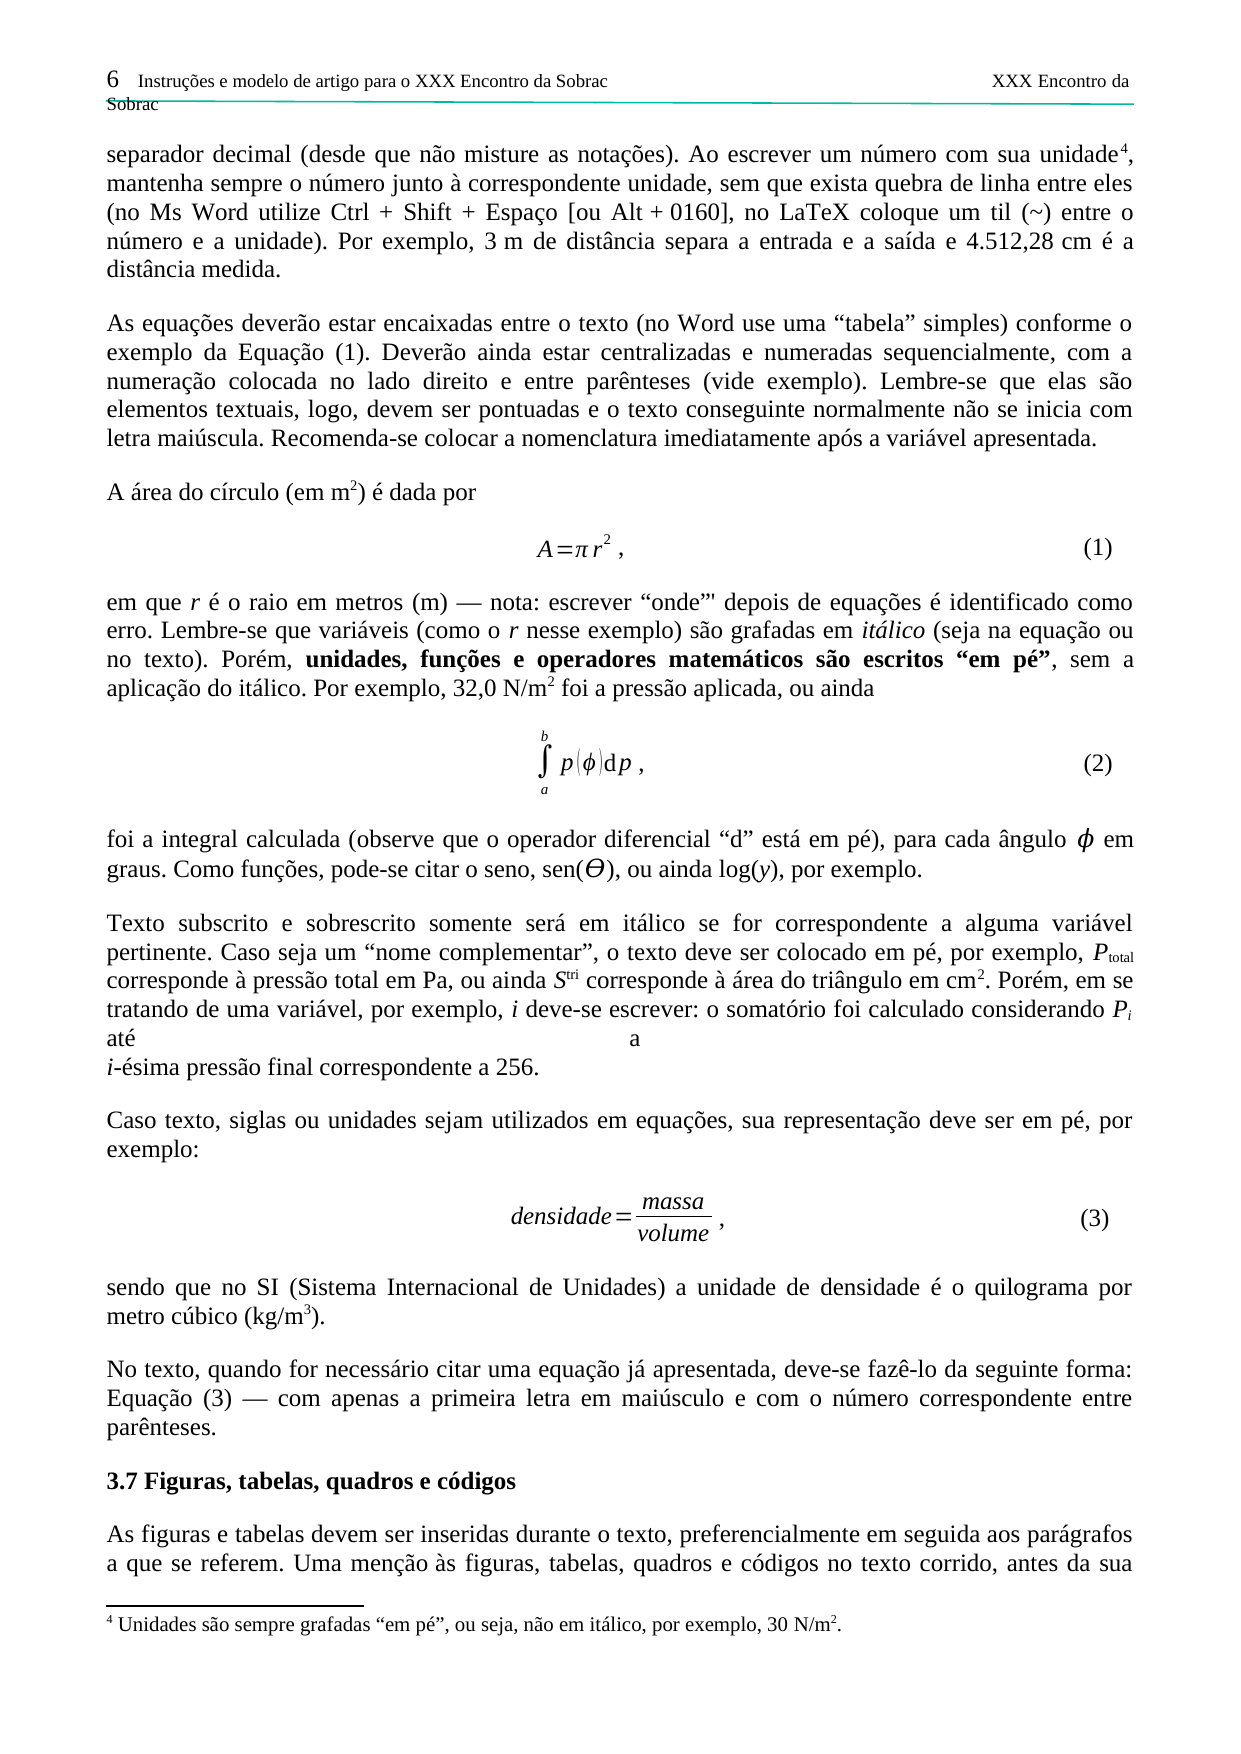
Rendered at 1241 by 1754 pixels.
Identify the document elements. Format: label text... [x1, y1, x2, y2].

text 3.7 Figuras, tabelas, quadros e códigos [106, 1466, 1134, 1494]
text Caso texto, siglas ou unidades sejam utilizados em equações, sua representação deve ser em pé, por exemplo: [106, 1106, 1134, 1163]
text , (3) [106, 1188, 1130, 1247]
text No texto, quando for necessário citar uma equação já apresentada, deve-se fazê-lo da seguinte forma: Equação (3) — com apenas a primeira letra em maiúsculo e com o número correspondente entre parênteses. [106, 1354, 1134, 1441]
text , (1) [256, 531, 1134, 562]
text Texto subscrito e sobrescrito somente será em itálico se for correspondente a alguma variável pertinente. Caso seja um “nome complementar”, o texto deve ser colocado em pé, por exemplo, Ptotal corresponde à pressão total em Pa, ou ainda Stri corresponde à área do triângulo em cm2. Porém, em se tratando de uma variável, por exemplo, i deve-se escrever: o somatório foi calculado considerando Pi até a i-ésima pressão final correspondente a 256. [106, 908, 1134, 1081]
text A área do círculo (em m2) é dada por [106, 477, 1134, 506]
text d , (2) [106, 727, 1134, 798]
text foi a integral calculada (observe que o operador diferencial “d” está em pé), para cada ângulo 𝜙 em graus. Como funções, pode-se citar o seno, sen(𝛳), ou ainda log(y), por exemplo. [106, 823, 1134, 883]
text sendo que no SI (Sistema Internacional de Unidades) a unidade de densidade é o quilograma por metro cúbico (kg/m3). [106, 1272, 1134, 1329]
text As equações deverão estar encaixadas entre o texto (no Word use uma “tabela” simples) conforme o exemplo da Equação (1). Deverão ainda estar centralizadas e numeradas sequencialmente, com a numeração colocada no lado direito e entre parênteses (vide exemplo). Lembre-se que elas são elementos textuais, logo, devem ser pontuadas e o texto conseguinte normalmente não se inicia com letra maiúscula. Recomenda-se colocar a nomenclatura imediatamente após a variável apresentada. [106, 308, 1134, 452]
text em que r é o raio em metros (m) — nota: escrever “onde”' depois de equações é identificado como erro. Lembre-se que variáveis (como o r nesse exemplo) são grafadas em itálico (seja na equação ou no texto). Porém, unidades, funções e operadores matemáticos são escritos “em pé”, sem a aplicação do itálico. Por exemplo, 32,0 N/m2 foi a pressão aplicada, ou ainda [106, 587, 1134, 702]
